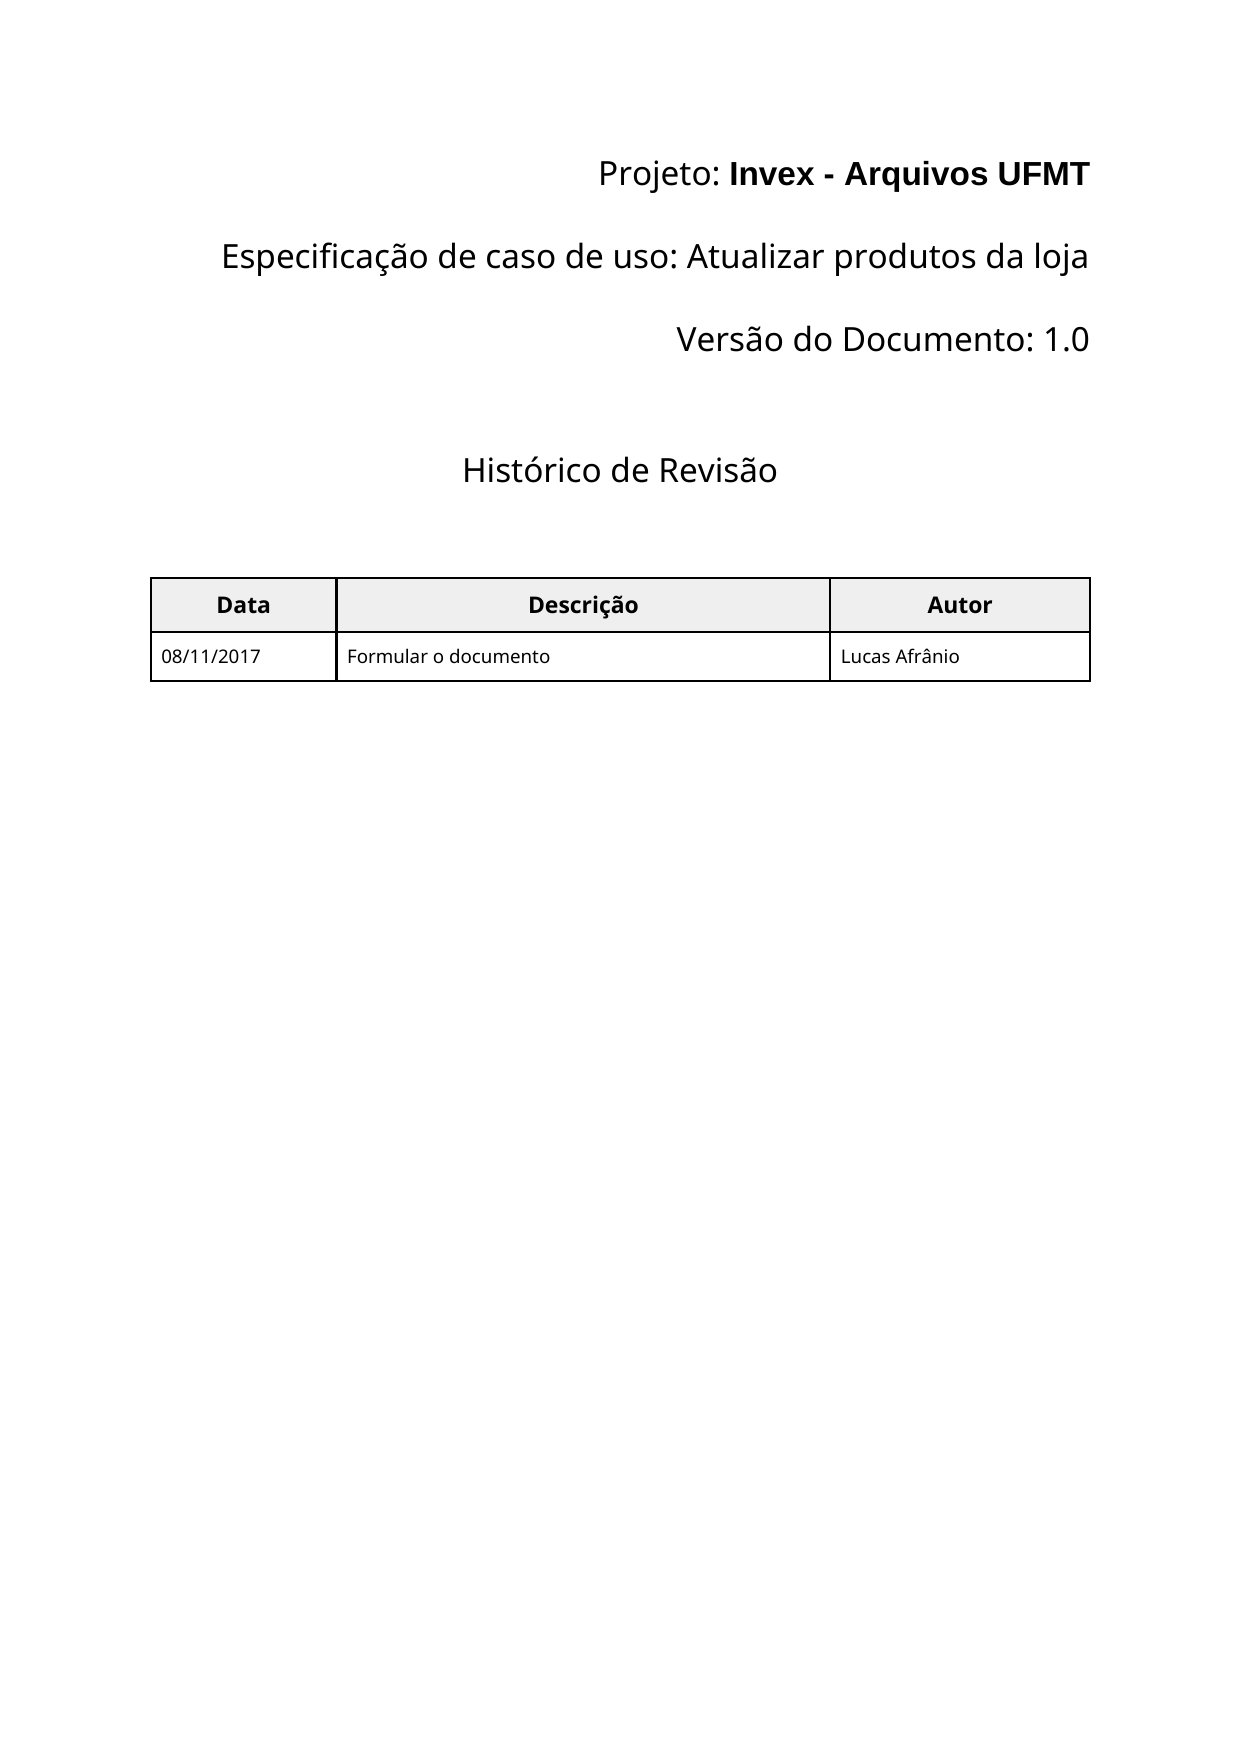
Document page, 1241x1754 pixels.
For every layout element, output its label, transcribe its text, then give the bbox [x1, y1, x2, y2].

subtitle Especificação de caso de uso: Atualizar produtos da loja [150, 233, 1090, 278]
table_cell Formular o documento [338, 633, 829, 679]
subtitle Versão do Documento: 1.0 [150, 316, 1090, 361]
table_header Data [152, 579, 335, 631]
subtitle Projeto: Invex - Arquivos UFMT [150, 150, 1090, 195]
table_header Autor [831, 579, 1089, 631]
subtitle Histórico de Revisão [150, 447, 1090, 493]
table_header Descrição [338, 579, 829, 631]
table_cell 08/11/2017 [152, 633, 335, 679]
table_cell Lucas Afrânio [831, 633, 1089, 679]
